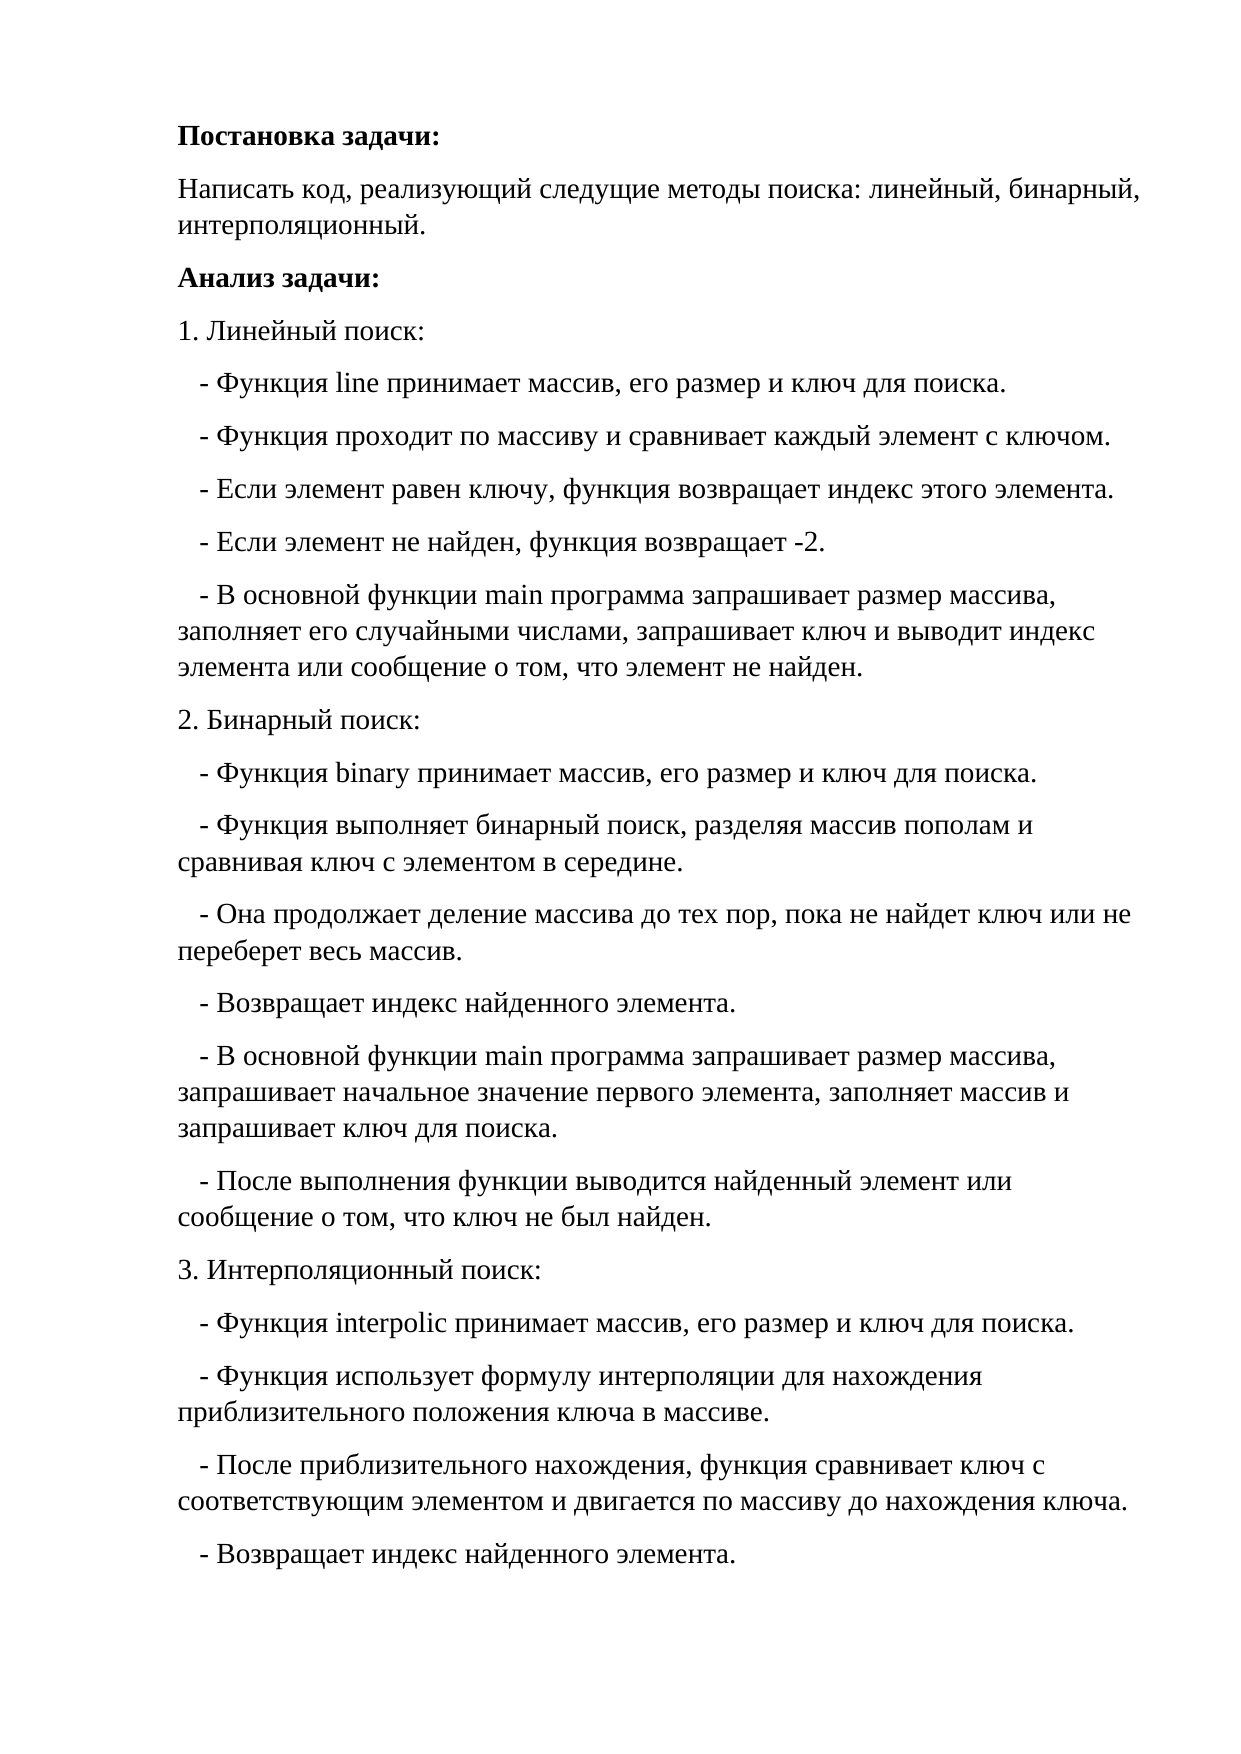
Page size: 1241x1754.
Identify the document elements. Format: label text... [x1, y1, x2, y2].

text Анализ задачи: [177, 260, 1152, 293]
text - Функция line принимает массив, его размер и ключ для поиска. [177, 366, 1152, 399]
text Написать код, реализующий следущие методы поиска: линейный, бинарный, интерполяционный. [177, 171, 1152, 241]
text 2. Бинарный поиск: [177, 702, 1152, 735]
text - Функция использует формулу интерполяции для нахождения приблизительного положения ключа в массиве. [177, 1358, 1152, 1428]
text 1. Линейный поиск: [177, 313, 1152, 346]
text - В основной функции main программа запрашивает размер массива, заполняет его случайными числами, запрашивает ключ и выводит индекс элемента или сообщение о том, что элемент не найден. [177, 577, 1152, 683]
text - Функция выполняет бинарный поиск, разделяя массив пополам и сравнивая ключ с элементом в середине. [177, 807, 1152, 877]
text - После выполнения функции выводится найденный элемент или сообщение о том, что ключ не был найден. [177, 1163, 1152, 1233]
text - В основной функции main программа запрашивает размер массива, запрашивает начальное значение первого элемента, заполняет массив и запрашивает ключ для поиска. [177, 1038, 1152, 1144]
text - Функция проходит по массиву и сравнивает каждый элемент с ключом. [177, 418, 1152, 452]
text - Если элемент равен ключу, функция возвращает индекс этого элемента. [177, 471, 1152, 505]
text Постановка задачи: [177, 118, 1152, 152]
text - После приблизительного нахождения, функция сравнивает ключ с соответствующим элементом и двигается по массиву до нахождения ключа. [177, 1447, 1152, 1517]
text 3. Интерполяционный поиск: [177, 1252, 1152, 1286]
text - Если элемент не найден, функция возвращает -2. [177, 524, 1152, 557]
text - Возвращает индекс найденного элемента. [177, 1536, 1152, 1569]
text - Возвращает индекс найденного элемента. [177, 985, 1152, 1019]
text - Функция interpolic принимает массив, его размер и ключ для поиска. [177, 1305, 1152, 1339]
text - Она продолжает деление массива до тех пор, пока не найдет ключ или не переберет весь массив. [177, 896, 1152, 966]
text - Функция binary принимает массив, его размер и ключ для поиска. [177, 755, 1152, 788]
